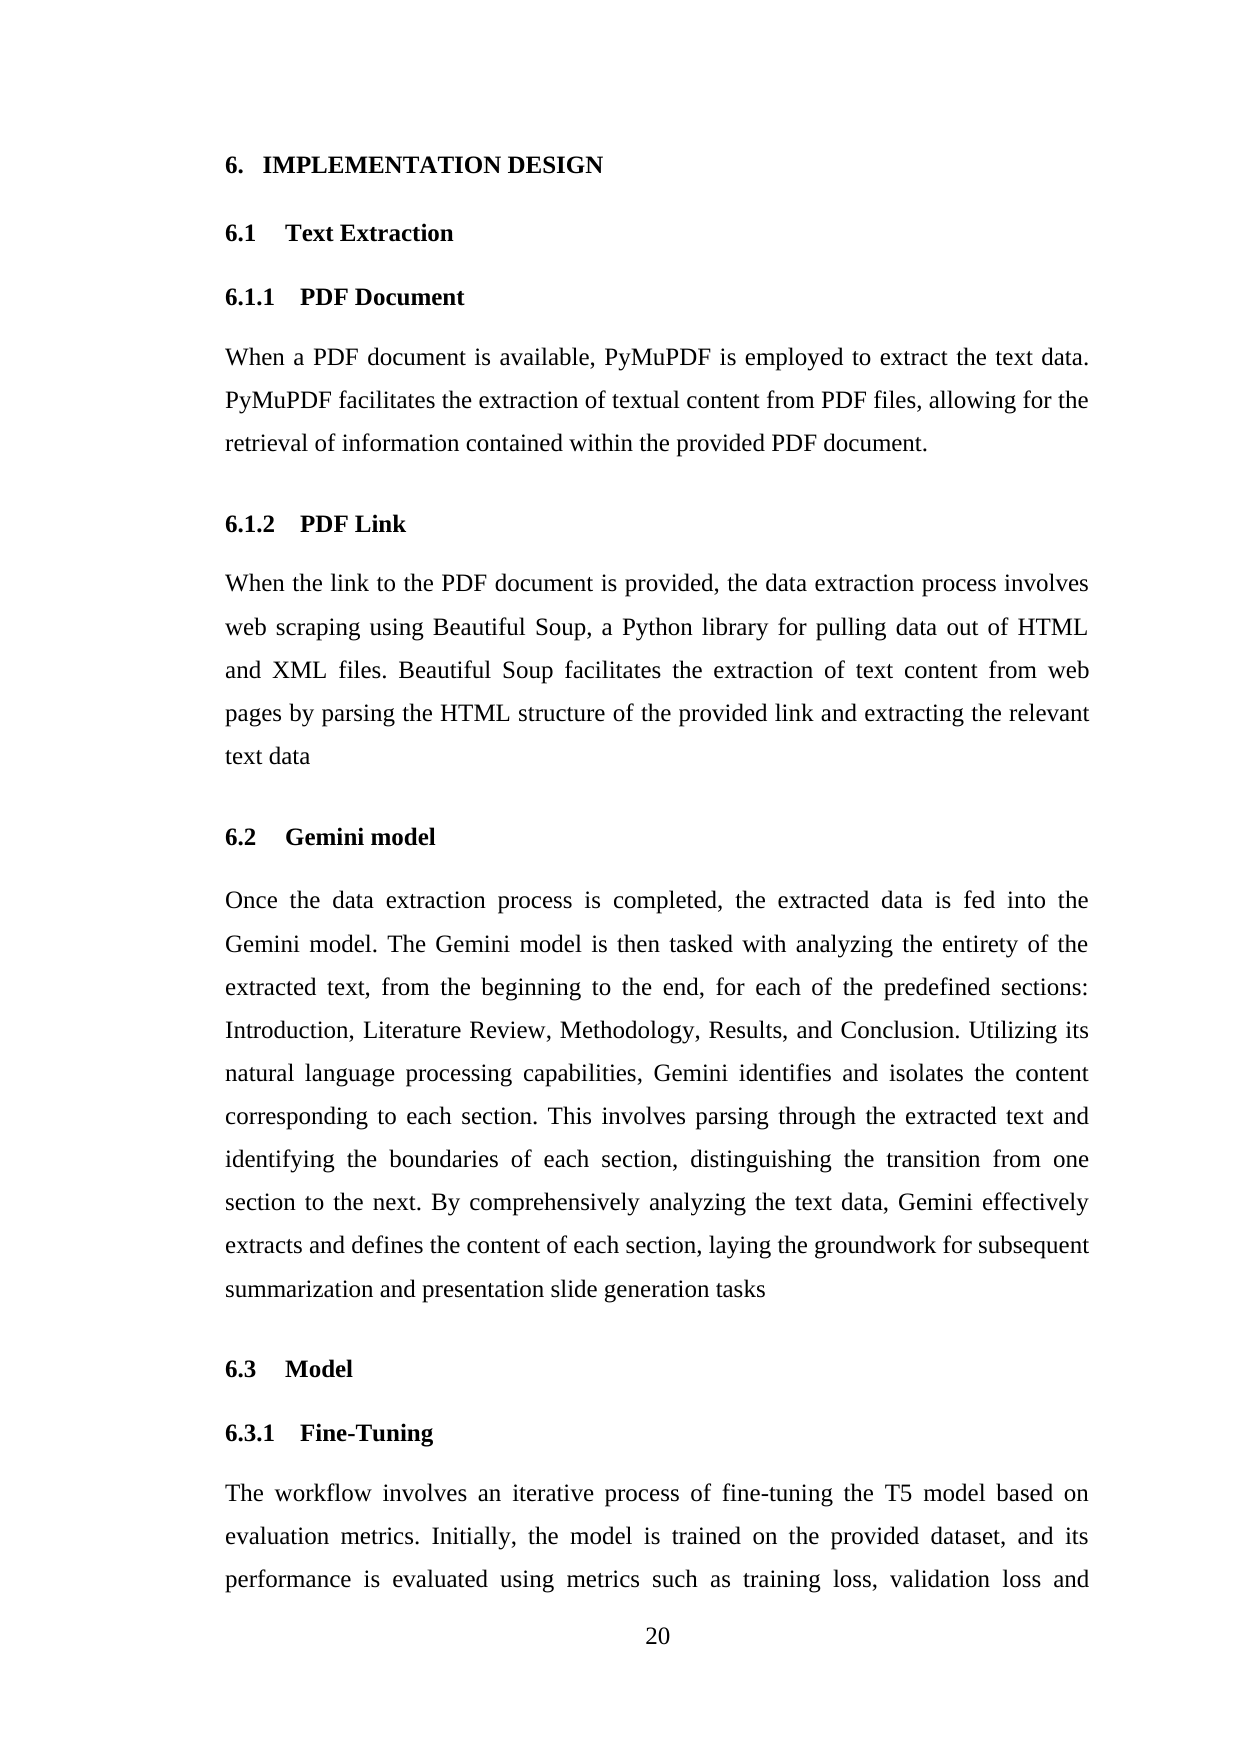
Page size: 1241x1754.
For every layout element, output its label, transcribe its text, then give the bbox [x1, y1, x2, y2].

text When a PDF document is available, PyMuPDF is employed to extract the text data. PyMuPDF facilitates the extraction of textual content from PDF files, allowing for the retrieval of information contained within the provided PDF document. [225, 342, 1090, 457]
subtitle Fine-Tuning [225, 1418, 1090, 1447]
subtitle Text Extraction [225, 218, 1090, 247]
subtitle Gemini model [225, 822, 1090, 850]
text Once the data extraction process is completed, the extracted data is fed into the Gemini model. The Gemini model is then tasked with analyzing the entirety of the extracted text, from the beginning to the end, for each of the predefined sections: Introduction, Literature Review, Methodology, Results, and Conclusion. Utilizing its natural language processing capabilities, Gemini identifies and isolates the content corresponding to each section. This involves parsing through the extracted text and identifying the boundaries of each section, distinguishing the transition from one section to the next. By comprehensively analyzing the text data, Gemini effectively extracts and defines the content of each section, laying the groundwork for subsequent summarization and presentation slide generation tasks [225, 886, 1090, 1302]
subtitle PDF Link [225, 509, 1090, 537]
text When the link to the PDF document is provided, the data extraction process involves web scraping using Beautiful Soup, a Python library for pulling data out of HTML and XML files. Beautiful Soup facilitates the extraction of text content from web pages by parsing the HTML structure of the provided link and extracting the relevant text data [225, 568, 1090, 770]
subtitle Implementation design [225, 150, 1090, 179]
subtitle Model [225, 1354, 1090, 1383]
subtitle PDF Document [225, 282, 1090, 311]
